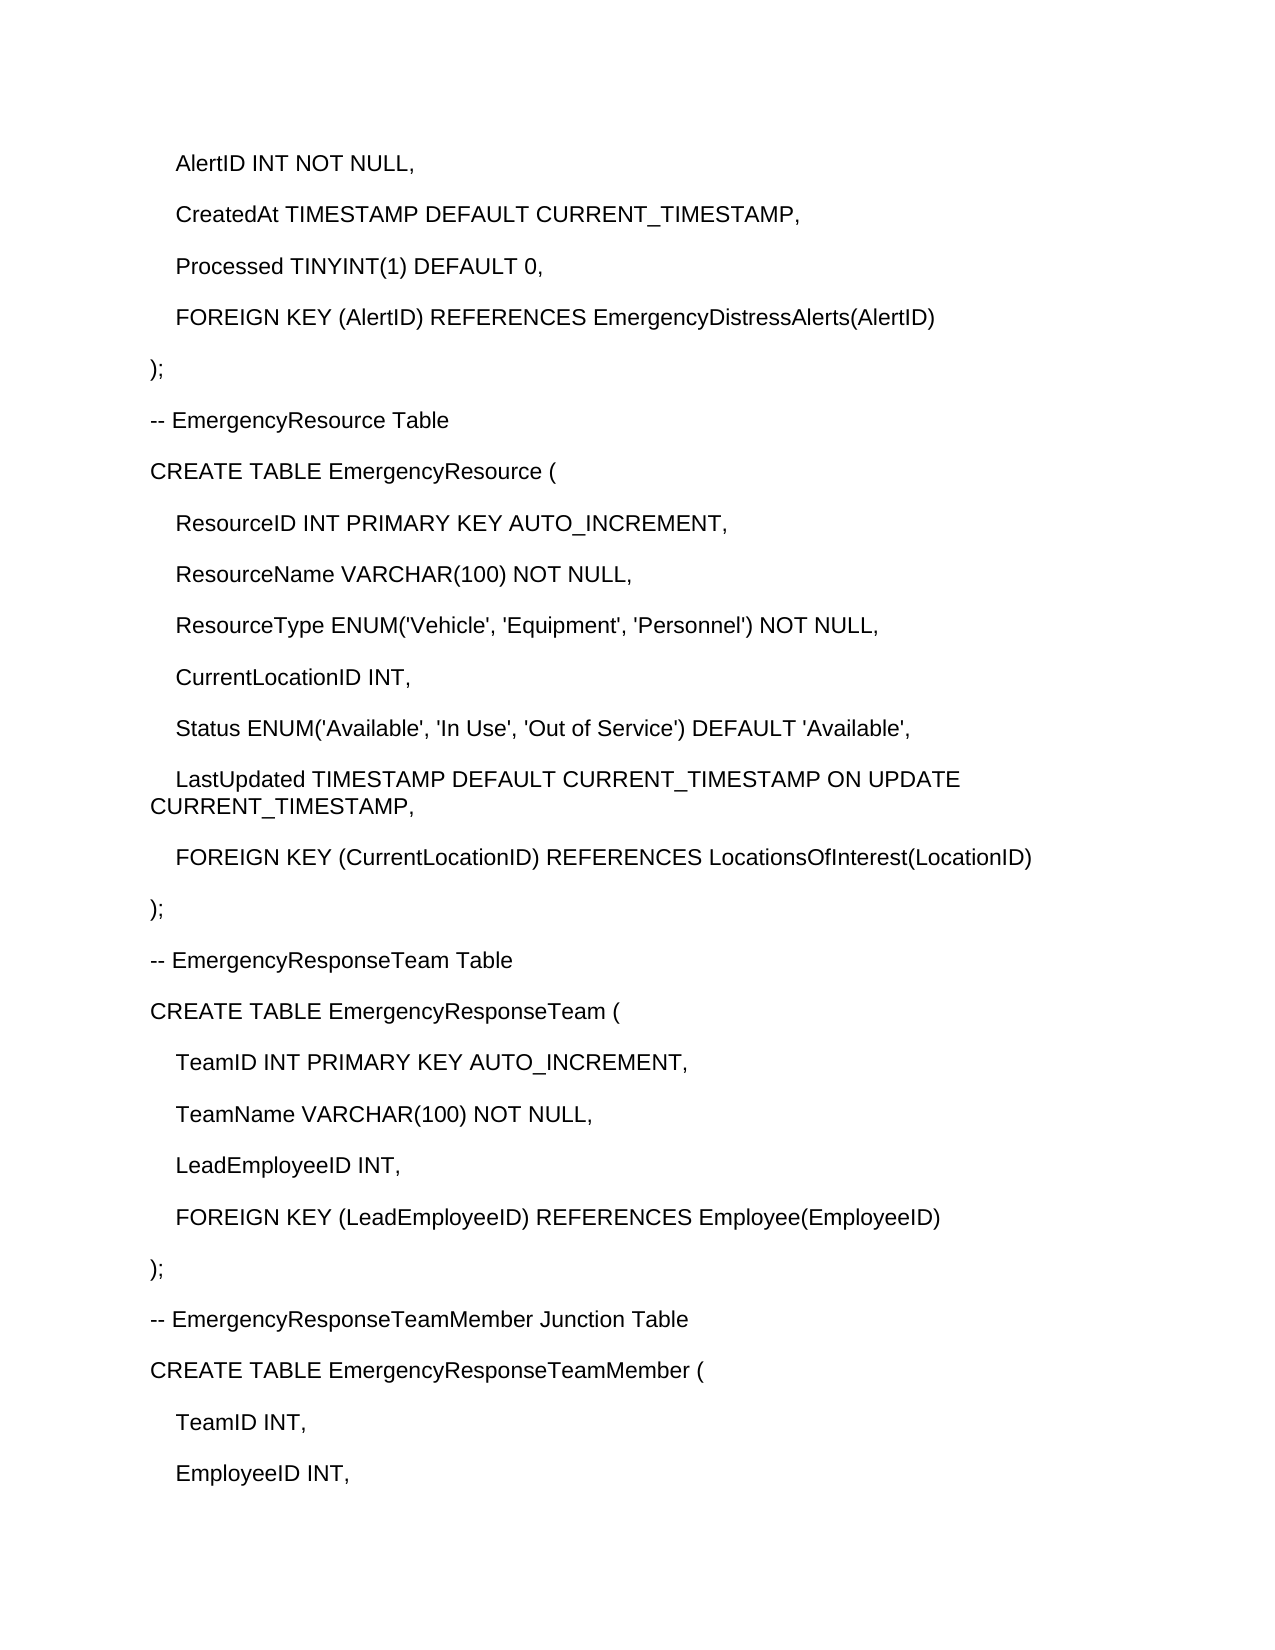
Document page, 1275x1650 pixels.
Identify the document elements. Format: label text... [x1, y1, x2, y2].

text CurrentLocationID INT, [150, 663, 1125, 690]
text ResourceType ENUM('Vehicle', 'Equipment', 'Personnel') NOT NULL, [150, 612, 1125, 638]
text TeamName VARCHAR(100) NOT NULL, [150, 1101, 1125, 1127]
text FOREIGN KEY (AlertID) REFERENCES EmergencyDistressAlerts(AlertID) [150, 304, 1125, 330]
text FOREIGN KEY (CurrentLocationID) REFERENCES LocationsOfInterest(LocationID) [150, 844, 1125, 870]
text CreatedAt TIMESTAMP DEFAULT CURRENT_TIMESTAMP, [150, 201, 1125, 228]
text -- EmergencyResponseTeam Table [150, 947, 1125, 973]
text -- EmergencyResource Table [150, 407, 1125, 433]
text LeadEmployeeID INT, [150, 1152, 1125, 1178]
text EmployeeID INT, [150, 1460, 1125, 1487]
text Processed TINYINT(1) DEFAULT 0, [150, 253, 1125, 279]
text -- EmergencyResponseTeamMember Junction Table [150, 1306, 1125, 1332]
text CREATE TABLE EmergencyResponseTeam ( [150, 998, 1125, 1024]
text TeamID INT PRIMARY KEY AUTO_INCREMENT, [150, 1049, 1125, 1076]
text CREATE TABLE EmergencyResponseTeamMember ( [150, 1357, 1125, 1384]
text ); [150, 355, 1125, 382]
text LastUpdated TIMESTAMP DEFAULT CURRENT_TIMESTAMP ON UPDATE CURRENT_TIMESTAMP, [150, 766, 1125, 819]
text ); [150, 1255, 1125, 1281]
text CREATE TABLE EmergencyResource ( [150, 458, 1125, 484]
text AlertID INT NOT NULL, [150, 150, 1125, 176]
text ); [150, 895, 1125, 922]
text Status ENUM('Available', 'In Use', 'Out of Service') DEFAULT 'Available', [150, 715, 1125, 741]
text FOREIGN KEY (LeadEmployeeID) REFERENCES Employee(EmployeeID) [150, 1203, 1125, 1230]
text TeamID INT, [150, 1409, 1125, 1435]
text ResourceID INT PRIMARY KEY AUTO_INCREMENT, [150, 509, 1125, 536]
text ResourceName VARCHAR(100) NOT NULL, [150, 561, 1125, 587]
